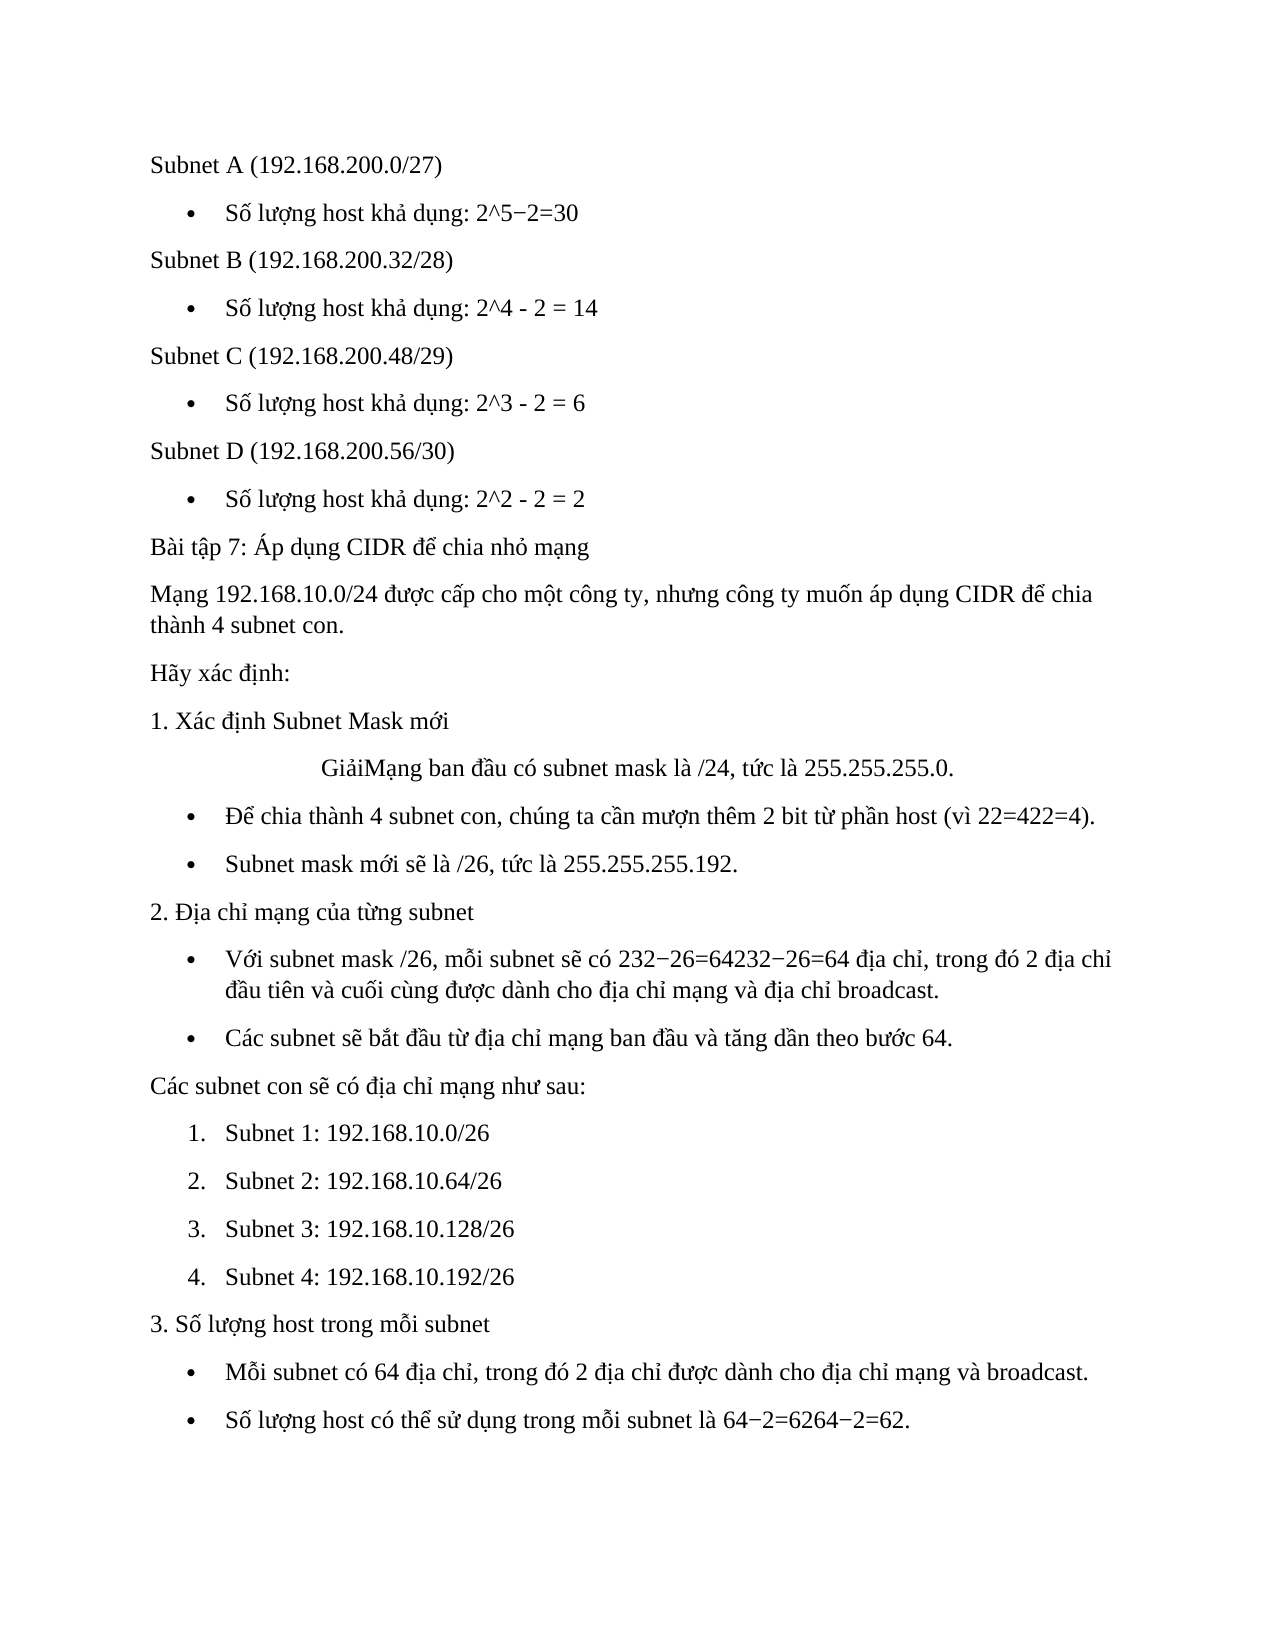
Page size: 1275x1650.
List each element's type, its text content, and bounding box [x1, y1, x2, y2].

text 2. Địa chỉ mạng của từng subnet [150, 897, 1125, 925]
list Số lượng host khả dụng: 2^2 - 2 = 2 [187, 484, 1125, 513]
text Subnet D (192.168.200.56/30) [150, 436, 1125, 465]
list Subnet 4: 192.168.10.192/26 [187, 1262, 1125, 1290]
text GiảiMạng ban đầu có subnet mask là /24, tức là 255.255.255.0. [150, 753, 1125, 782]
list Để chia thành 4 subnet con, chúng ta cần mượn thêm 2 bit từ phần host (vì 22=422=4). [187, 801, 1125, 830]
text 3. Số lượng host trong mỗi subnet [150, 1309, 1125, 1338]
text Subnet C (192.168.200.48/29) [150, 341, 1125, 369]
list Số lượng host khả dụng: 2^3 - 2 = 6 [187, 388, 1125, 417]
list Với subnet mask /26, mỗi subnet sẽ có 232−26=64232−26=64 địa chỉ, trong đó 2 địa chỉ đầu tiên và cuối cùng được dành cho địa chỉ mạng và địa chỉ broadcast. [187, 944, 1125, 1004]
text Bài tập 7: Áp dụng CIDR để chia nhỏ mạng [150, 532, 1125, 560]
list Số lượng host khả dụng: 2^5−2=30 [187, 198, 1125, 226]
list Subnet mask mới sẽ là /26, tức là 255.255.255.192. [187, 849, 1125, 878]
list Mỗi subnet có 64 địa chỉ, trong đó 2 địa chỉ được dành cho địa chỉ mạng và broadcast. [187, 1357, 1125, 1386]
text Hãy xác định: [150, 658, 1125, 687]
text Các subnet con sẽ có địa chỉ mạng như sau: [150, 1071, 1125, 1099]
text 1. Xác định Subnet Mask mới [150, 706, 1125, 734]
list Số lượng host có thể sử dụng trong mỗi subnet là 64−2=6264−2=62. [187, 1405, 1125, 1433]
list Subnet 3: 192.168.10.128/26 [187, 1214, 1125, 1243]
text Subnet A (192.168.200.0/27) [150, 150, 1125, 179]
text Subnet B (192.168.200.32/28) [150, 245, 1125, 274]
list Subnet 2: 192.168.10.64/26 [187, 1166, 1125, 1195]
list Các subnet sẽ bắt đầu từ địa chỉ mạng ban đầu và tăng dần theo bước 64. [187, 1023, 1125, 1052]
list Subnet 1: 192.168.10.0/26 [187, 1118, 1125, 1147]
list Số lượng host khả dụng: 2^4 - 2 = 14 [187, 293, 1125, 322]
text Mạng 192.168.10.0/24 được cấp cho một công ty, nhưng công ty muốn áp dụng CIDR để chia thành 4 subnet con. [150, 579, 1125, 639]
